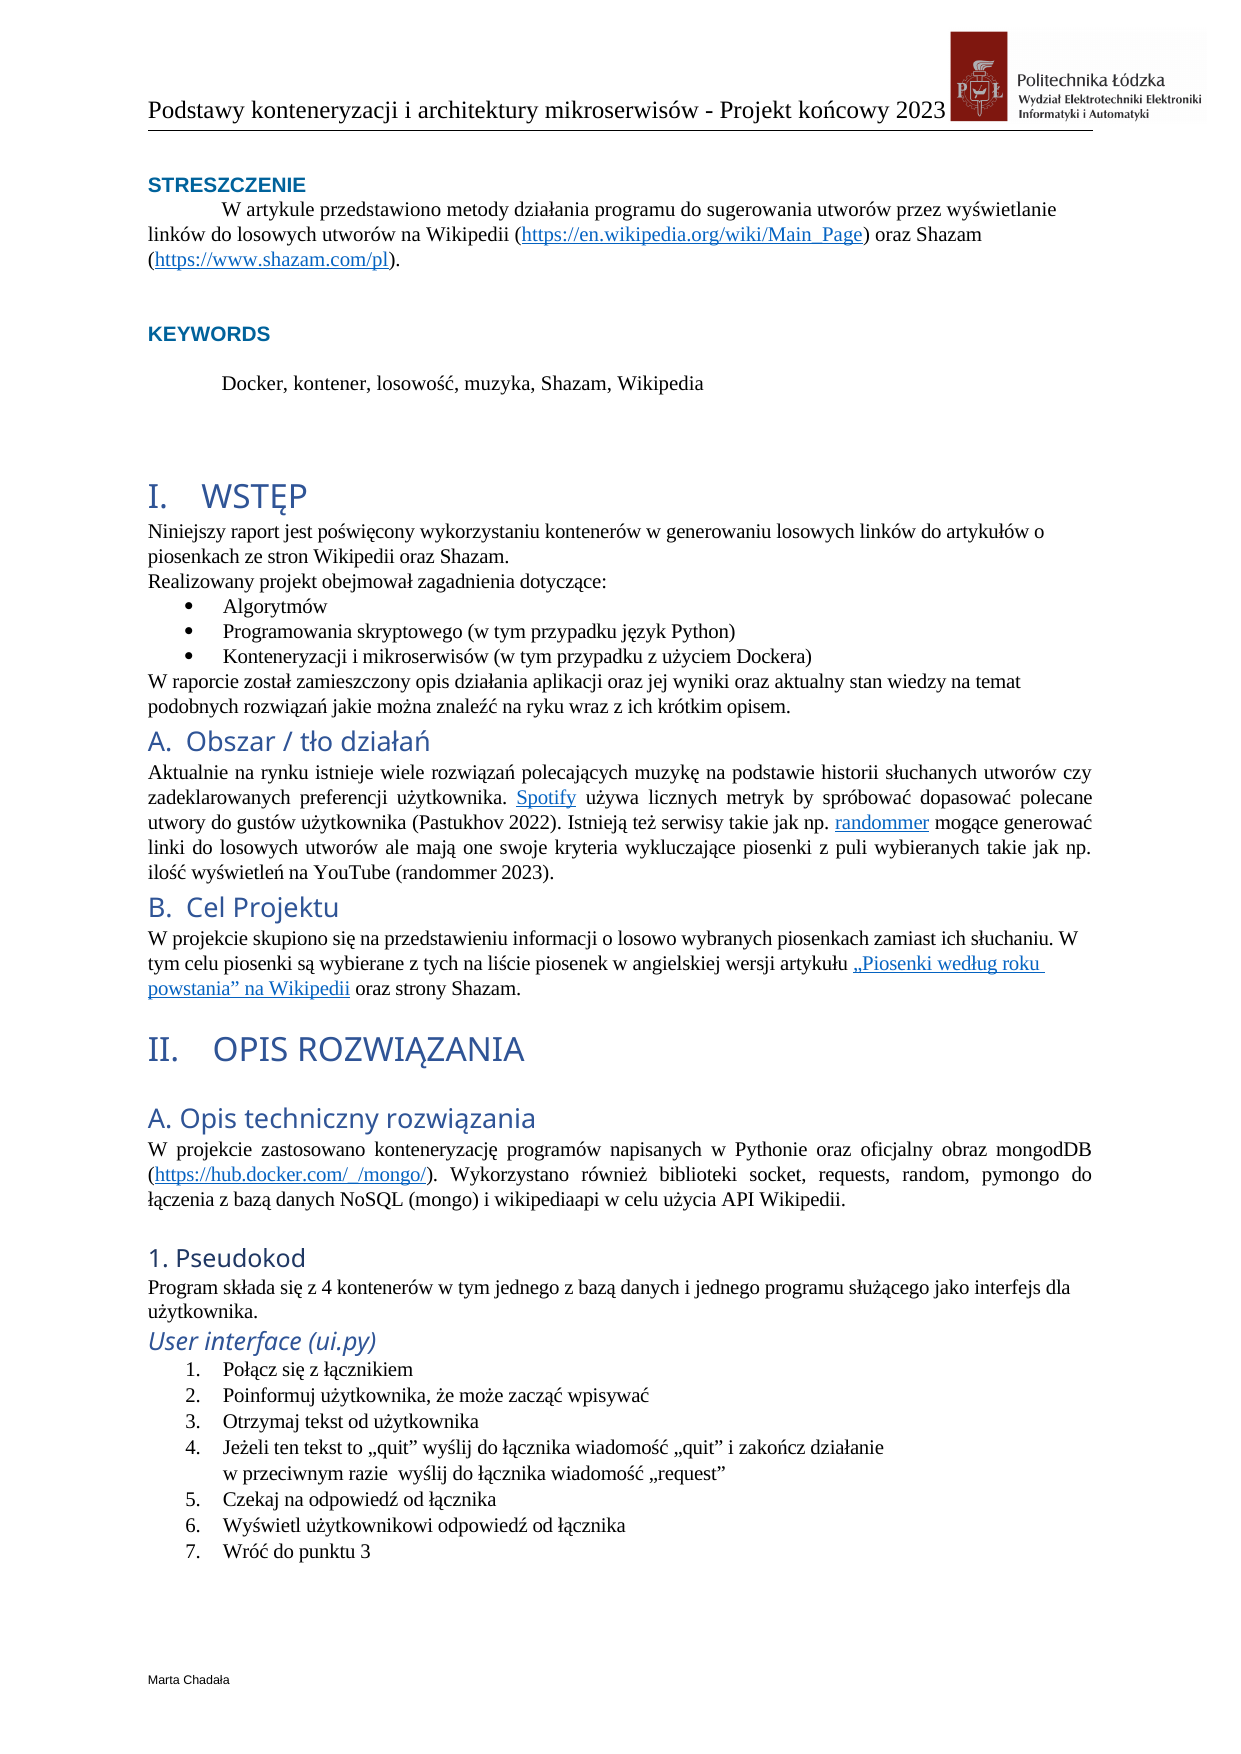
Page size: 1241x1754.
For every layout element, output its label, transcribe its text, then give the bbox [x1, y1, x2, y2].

text W projekcie zastosowano konteneryzację programów napisanych w Pythonie oraz oficjalny obraz mongodDB (https://hub.docker.com/_/mongo/). Wykorzystano również biblioteki socket, requests, random, pymongo do łączenia z bazą danych NoSQL (mongo) i wikipediaapi w celu użycia API Wikipedii. [148, 1137, 1093, 1212]
list Czekaj na odpowiedź od łącznika [185, 1487, 1093, 1511]
list Algorytmów [185, 593, 1093, 618]
subtitle A. Opis techniczny rozwiązania [148, 1100, 1093, 1137]
list Programowania skryptowego (w tym przypadku język Python) [185, 618, 1093, 643]
subtitle STRESZCZENIE [148, 173, 1093, 197]
subtitle II. OPIS ROZWIĄZANIA [148, 1025, 1093, 1071]
list Konteneryzacji i mikroserwisów (w tym przypadku z użyciem Dockera) [185, 643, 1093, 668]
picture [947, 27, 1208, 124]
subtitle A. Obszar / tło działań [148, 722, 1093, 759]
list Wróć do punktu 3 [185, 1539, 1093, 1563]
text Niniejszy raport jest poświęcony wykorzystaniu kontenerów w generowaniu losowych linków do artykułów o piosenkach ze stron Wikipedii oraz Shazam. [148, 518, 1093, 568]
subtitle I. WSTĘP [148, 473, 1093, 518]
text Program składa się z 4 kontenerów w tym jednego z bazą danych i jednego programu służącego jako interfejs dla użytkownika. User interface (ui.py) [148, 1275, 1093, 1357]
list Otrzymaj tekst od użytkownika [185, 1409, 1093, 1433]
text Aktualnie na rynku istnieje wiele rozwiązań polecających muzykę na podstawie historii słuchanych utworów czy zadeklarowanych preferencji użytkownika. Spotify używa licznych metryk by spróbować dopasować polecane utwory do gustów użytkownika . Istnieją też serwisy takie jak np. randommer mogące generować linki do losowych utworów ale mają one swoje kryteria wykluczające piosenki z puli wybieranych takie jak np. ilość wyświetleń na YouTube . [148, 759, 1093, 884]
list Poinformuj użytkownika, że może zacząć wpisywać [185, 1383, 1093, 1407]
text W raporcie został zamieszczony opis działania aplikacji oraz jej wyniki oraz aktualny stan wiedzy na temat podobnych rozwiązań jakie można znaleźć na ryku wraz z ich krótkim opisem. [148, 668, 1093, 718]
list Połącz się z łącznikiem [185, 1357, 1093, 1381]
text Realizowany projekt obejmował zagadnienia dotyczące: [148, 568, 1093, 593]
list Wyświetl użytkownikowi odpowiedź od łącznika [185, 1513, 1093, 1537]
text W artykule przedstawiono metody działania programu do sugerowania utworów przez wyświetlanie linków do losowych utworów na Wikipedii (https://en.wikipedia.org/wiki/Main_Page) oraz Shazam (https://www.shazam.com/pl). [148, 197, 1095, 272]
text W projekcie skupiono się na przedstawieniu informacji o losowo wybranych piosenkach zamiast ich słuchaniu. W tym celu piosenki są wybierane z tych na liście piosenek w angielskiej wersji artykułu „Piosenki według roku powstania” na Wikipedii oraz strony Shazam. [148, 925, 1093, 1000]
text Docker, kontener, losowość, muzyka, Shazam, Wikipedia [148, 371, 949, 394]
subtitle B. Cel Projektu [148, 888, 1093, 925]
subtitle KEYWORDS [148, 322, 1093, 346]
subtitle 1. Pseudokod [148, 1241, 1093, 1275]
list Jeżeli ten tekst to „quit” wyślij do łącznika wiadomość „quit” i zakończ działanie w przeciwnym razie wyślij do łącznika wiadomość „request” [185, 1435, 1093, 1485]
